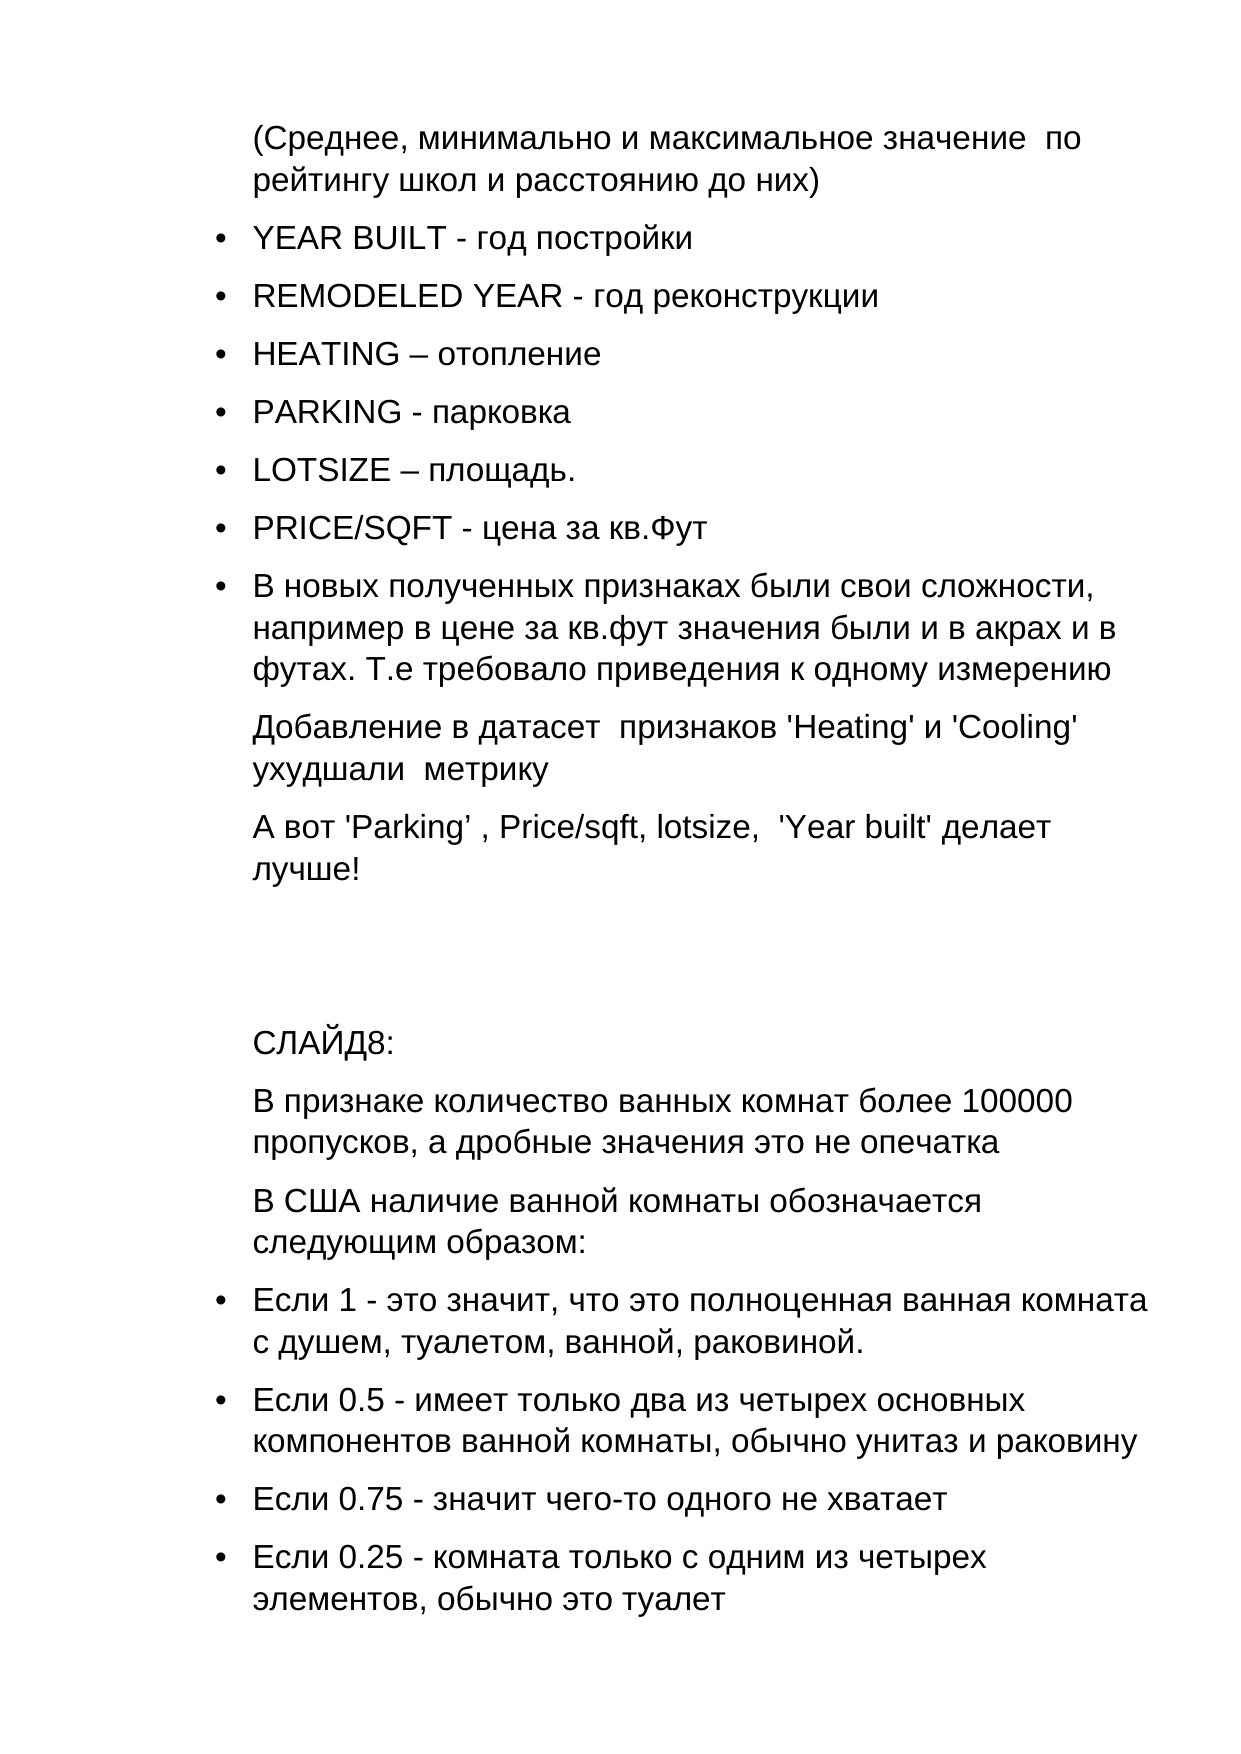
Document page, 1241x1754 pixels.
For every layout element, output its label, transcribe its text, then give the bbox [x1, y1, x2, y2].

text Добавление в датасет признаков 'Heating' и 'Cooling' ухудшали метрику [252, 707, 1152, 787]
list PARKING - парковка [215, 392, 1152, 431]
text (Среднее, минимально и максимальное значение по рейтингу школ и расстоянию до них) [252, 118, 1152, 198]
list В новых полученных признаках были свои сложности, например в цене за кв.фут значения были и в акрах и в футах. Т.е требовало приведения к одному измерению [215, 566, 1152, 688]
list Если 1 - это значит, что это полноценная ванная комната с душем, туалетом, ванной, раковиной. [215, 1280, 1152, 1360]
list HEATING – отопление [215, 334, 1152, 372]
text В признаке количество ванных комнат более 100000 пропусков, а дробные значения это не опечатка [252, 1081, 1152, 1161]
text В США наличие ванной комнаты обозначается следующим образом: [252, 1181, 1152, 1261]
list REMODELED YEAR - год реконструкции [215, 276, 1152, 314]
list Если 0.25 - комната только с одним из четырех элементов, обычно это туалет [215, 1537, 1152, 1617]
list PRICE/SQFT - цена за кв.Фут [215, 508, 1152, 547]
text А вот 'Parking’ , Price/sqft, lotsize, 'Year built' делает лучше! [252, 807, 1152, 887]
list LOTSIZE – площадь. [215, 450, 1152, 489]
list Если 0.75 - значит чего-то одного не хватает [215, 1479, 1152, 1518]
list YEAR BUILT - год постройки [215, 218, 1152, 256]
list Если 0.5 - имеет только два из четырех основных компонентов ванной комнаты, обычно унитаз и раковину [215, 1380, 1152, 1460]
text СЛАЙД8: [252, 1023, 1152, 1061]
